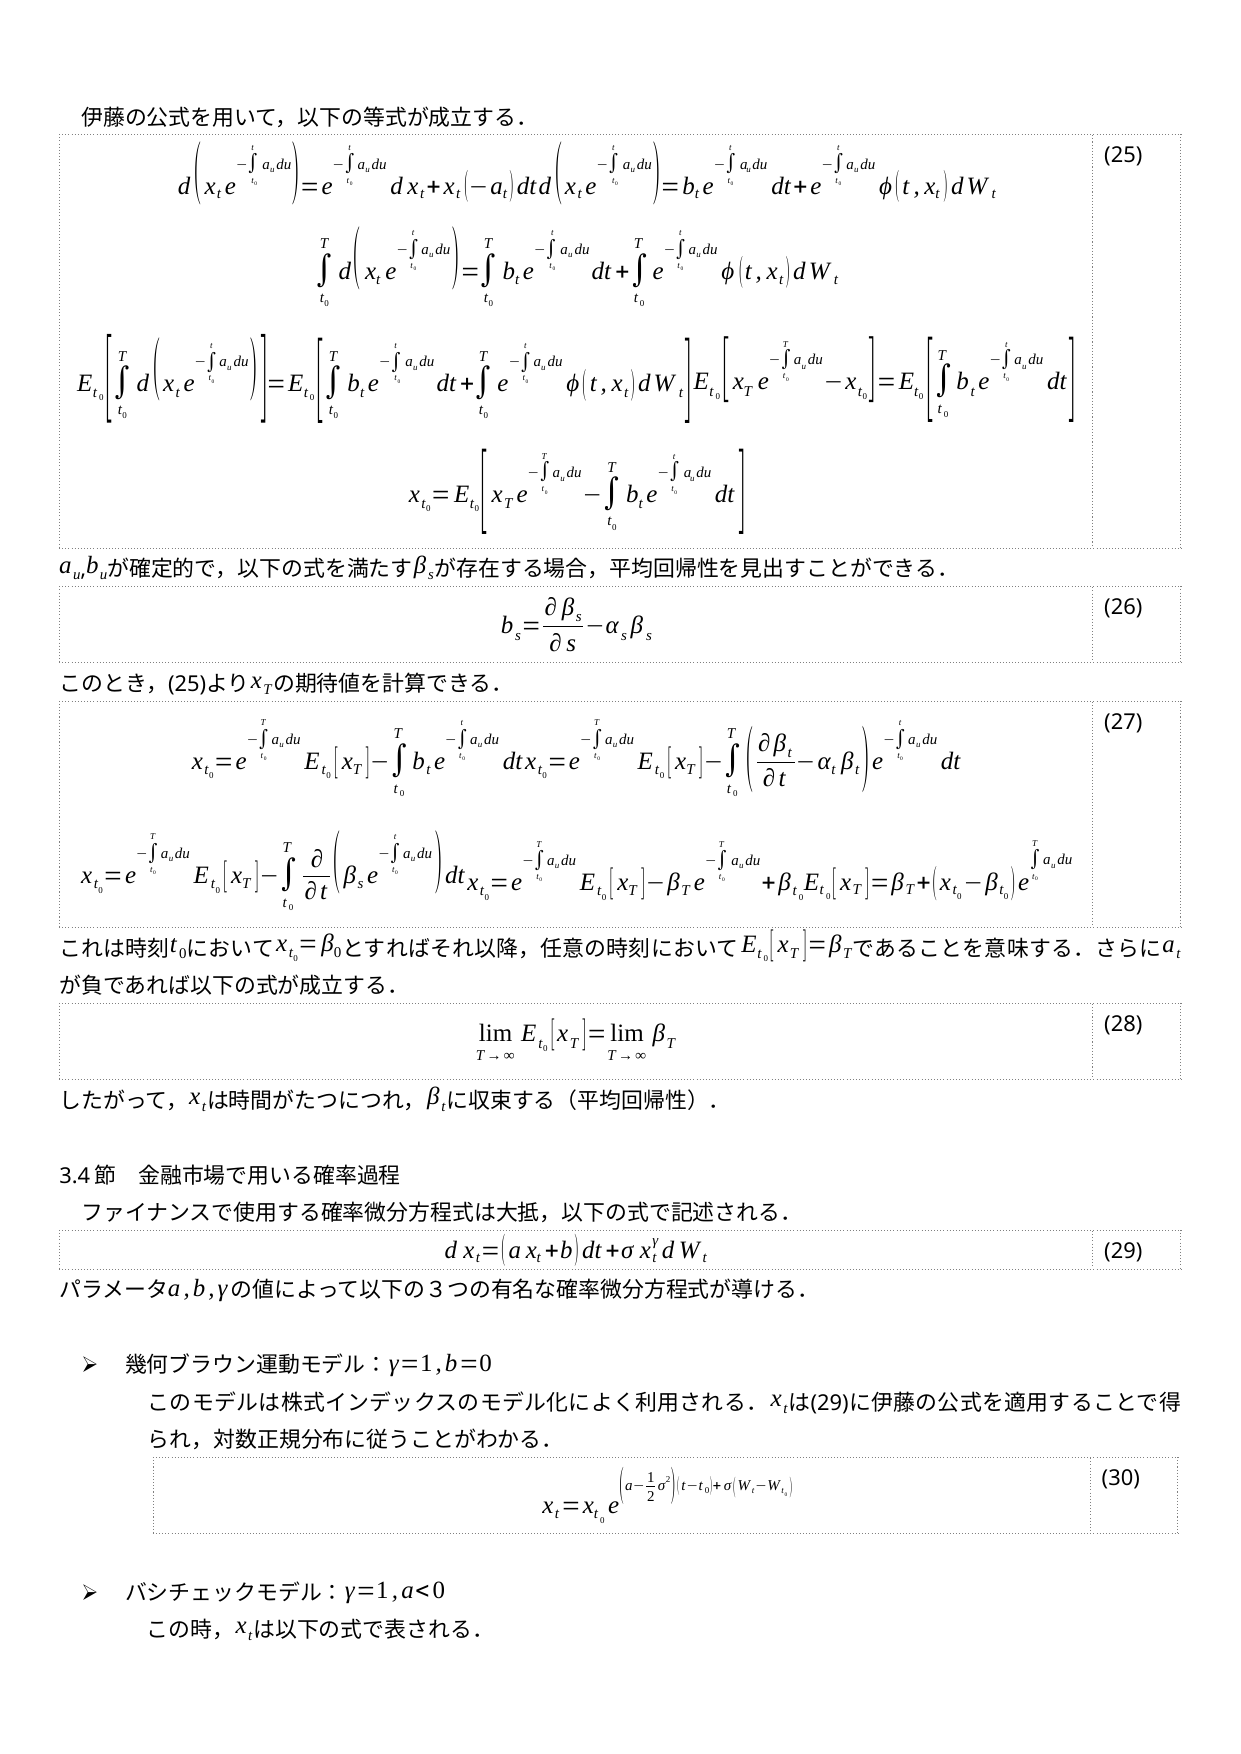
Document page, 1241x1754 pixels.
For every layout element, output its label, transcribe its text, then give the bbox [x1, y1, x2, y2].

text ,が確定的で，以下の式を満たすが存在する場合，平均回帰性を見出すことができる． [59, 549, 1181, 586]
text 伊藤の公式を用いて，以下の等式が成立する． [59, 97, 1181, 134]
table_header (29) [1093, 1230, 1181, 1268]
table_header [60, 1003, 1093, 1079]
list バシチェックモデル： [81, 1572, 1181, 1609]
text ファイナンスで使用する確率微分方程式は大抵，以下の式で記述される． [59, 1192, 1181, 1230]
table_header (30) [1090, 1457, 1178, 1533]
text このとき，(25)よりの期待値を計算できる． [59, 663, 1181, 701]
table_header [60, 701, 1093, 927]
table_header [60, 586, 1093, 662]
table_header (26) [1093, 586, 1181, 662]
subtitle 3.4節 金融市場で用いる確率過程 [59, 1155, 1181, 1192]
list 幾何ブラウン運動モデル： [81, 1344, 1181, 1382]
table_header (27) [1093, 701, 1181, 927]
table_header [60, 134, 1093, 548]
table_header [153, 1457, 1090, 1533]
text パラメータの値によって以下の３つの有名な確率微分方程式が導ける． [59, 1269, 1181, 1307]
text これは時刻においてとすればそれ以降，任意の時刻においてであることを意味する．さらにが負であれば以下の式が成立する． [59, 928, 1181, 1003]
text したがって，は時間がたつにつれ，に収束する（平均回帰性）． [59, 1080, 1181, 1117]
table_header [60, 1230, 1093, 1268]
list この時，は以下の式で表される． [147, 1609, 1181, 1647]
list このモデルは株式インデックスのモデル化によく利用される．は(29)に伊藤の公式を適用することで得られ，対数正規分布に従うことがわかる． [148, 1382, 1181, 1457]
table_header (28) [1093, 1003, 1181, 1079]
table_header (25) [1093, 134, 1181, 548]
